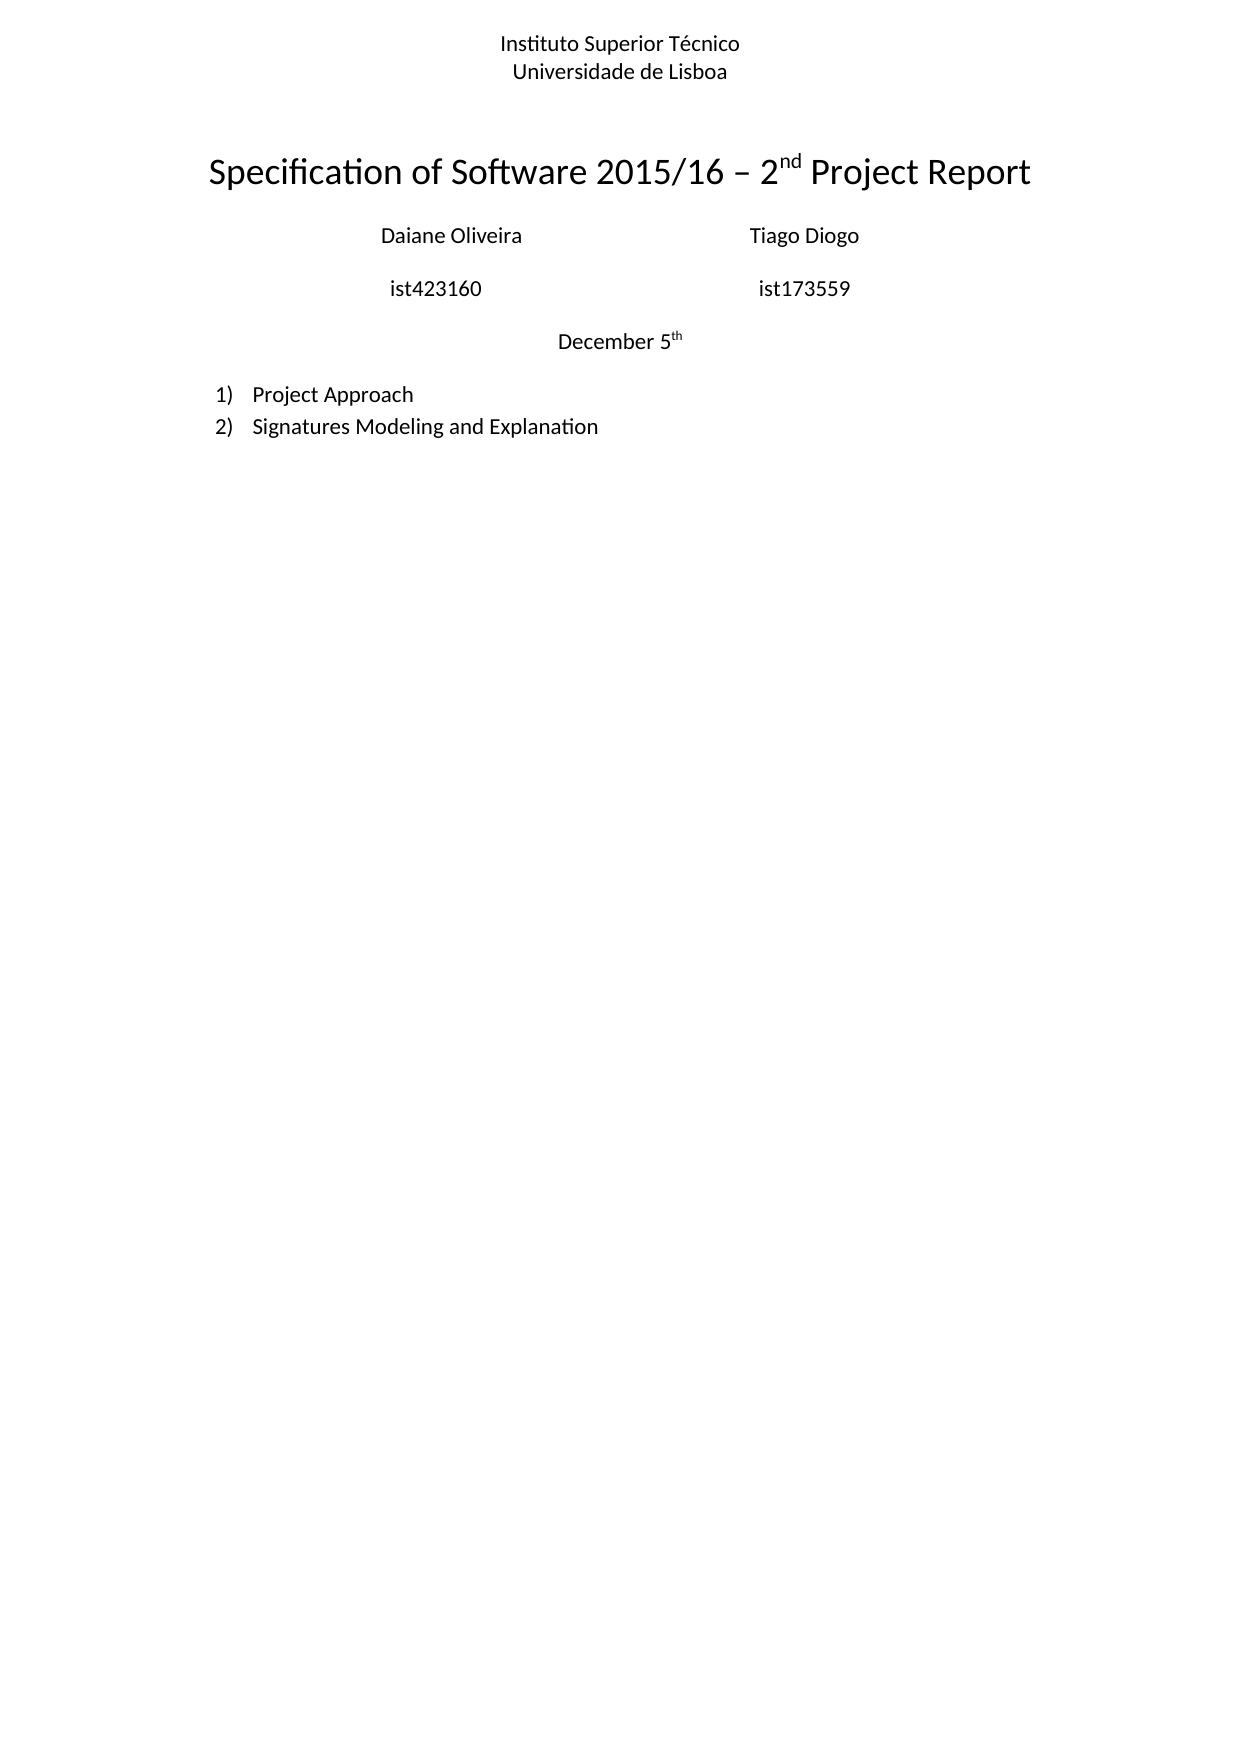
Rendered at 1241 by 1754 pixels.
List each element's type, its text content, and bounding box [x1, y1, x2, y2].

list Project Approach [215, 380, 1063, 408]
text ist423160 ist173559 [177, 274, 1063, 302]
list Signatures Modeling and Explanation [215, 412, 1063, 440]
text Specification of Software 2015/16 – 2nd Project Report [177, 148, 1063, 193]
text Daiane Oliveira Tiago Diogo [177, 221, 1063, 249]
text December 5th [177, 327, 1063, 355]
